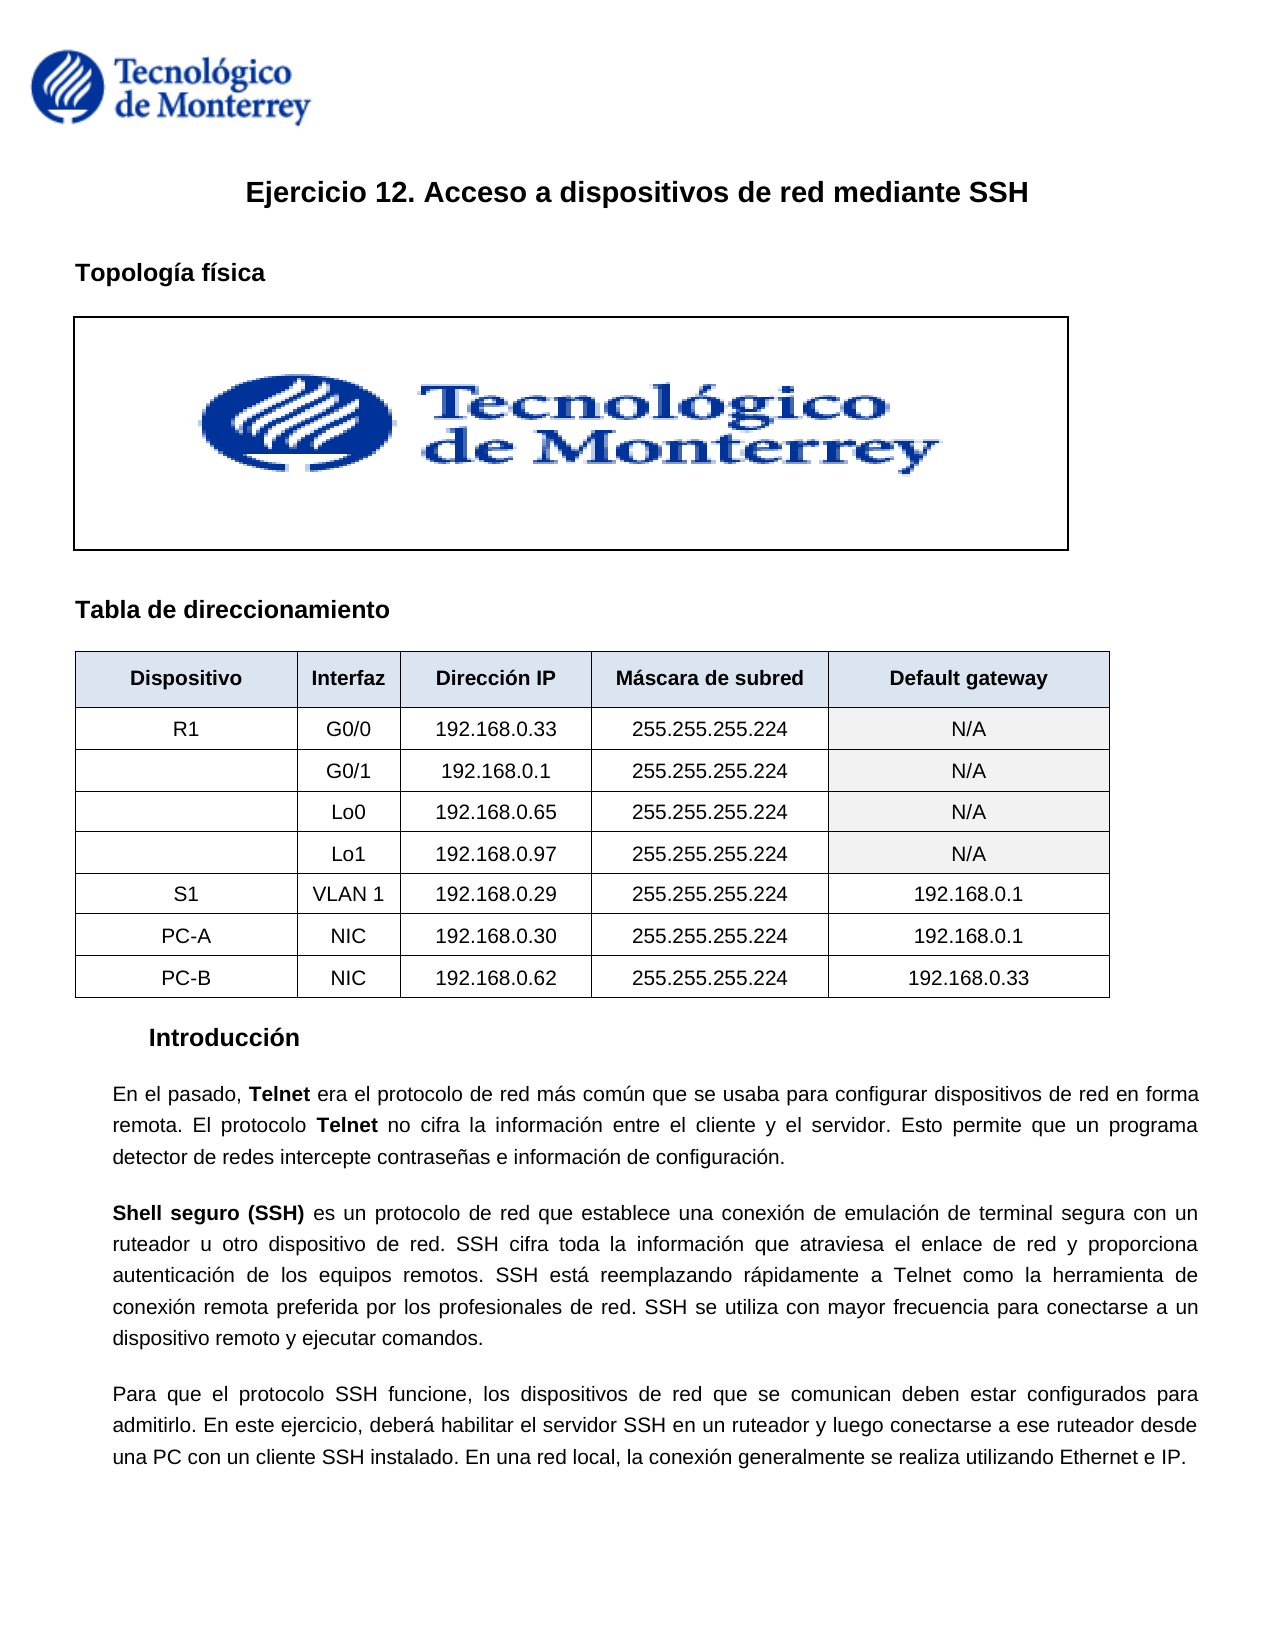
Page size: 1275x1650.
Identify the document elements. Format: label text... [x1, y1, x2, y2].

table_header Dispositivo [76, 652, 297, 707]
text Shell seguro (SSH) es un protocolo de red que establece una conexión de emulación de terminal segura con un ruteador u otro dispositivo de red. SSH cifra toda la información que atraviesa el enlace de red y proporciona autenticación de los equipos remotos. SSH está reemplazando rápidamente a Telnet como la herramienta de conexión remota preferida por los profesionales de red. SSH se utiliza con mayor frecuencia para conectarse a un dispositivo remoto y ejecutar comandos. [112, 1195, 1200, 1352]
table_cell 255.255.255.224 [592, 708, 828, 749]
table_header Default gateway [829, 652, 1109, 707]
table_header Interfaz [298, 652, 400, 707]
table_cell R1 [76, 708, 297, 749]
table_cell 255.255.255.224 [592, 956, 828, 997]
text Ejercicio 12. Acceso a dispositivos de red mediante SSH [75, 175, 1200, 209]
table_cell 192.168.0.1 [829, 874, 1109, 913]
table_cell PC-A [76, 914, 297, 955]
table_cell N/A [829, 750, 1109, 791]
table_cell [76, 792, 297, 831]
table_cell 192.168.0.33 [401, 708, 591, 749]
table_header Dirección IP [401, 652, 591, 707]
table_cell 192.168.0.1 [401, 750, 591, 791]
table_cell G0/1 [298, 750, 400, 791]
picture [0, 12, 347, 159]
table_cell 255.255.255.224 [592, 832, 828, 873]
table_cell 192.168.0.30 [401, 914, 591, 955]
table_header Máscara de subred [592, 652, 828, 707]
text Para que el protocolo SSH funcione, los dispositivos de red que se comunican deben estar configurados para admitirlo. En este ejercicio, deberá habilitar el servidor SSH en un ruteador y luego conectarse a ese ruteador desde una PC con un cliente SSH instalado. En una red local, la conexión generalmente se realiza utilizando Ethernet e IP. [112, 1377, 1200, 1470]
table_cell PC-B [76, 956, 297, 997]
text Tabla de direccionamiento [75, 595, 1200, 624]
table_cell N/A [829, 708, 1109, 749]
text En el pasado, Telnet era el protocolo de red más común que se usaba para configurar dispositivos de red en forma remota. El protocolo Telnet no cifra la información entre el cliente y el servidor. Esto permite que un programa detector de redes intercepte contraseñas e información de configuración. [112, 1077, 1200, 1170]
table_cell G0/0 [298, 708, 400, 749]
table_cell N/A [829, 832, 1109, 873]
table_cell N/A [829, 792, 1109, 831]
text Introducción [75, 1023, 1200, 1052]
table_cell 192.168.0.33 [829, 956, 1109, 997]
table_cell VLAN 1 [298, 874, 400, 913]
table_cell 192.168.0.65 [401, 792, 591, 831]
picture [107, 324, 1035, 519]
table_cell 255.255.255.224 [592, 874, 828, 913]
table_cell 255.255.255.224 [592, 792, 828, 831]
table_cell 192.168.0.29 [401, 874, 591, 913]
table_cell 255.255.255.224 [592, 750, 828, 791]
table_cell 192.168.0.62 [401, 956, 591, 997]
text Topología física [75, 258, 1200, 286]
table_cell NIC [298, 914, 400, 955]
table_cell 255.255.255.224 [592, 914, 828, 955]
table_cell Lo1 [298, 832, 400, 873]
table_cell 192.168.0.97 [401, 832, 591, 873]
table_cell [76, 750, 297, 791]
table_cell S1 [76, 874, 297, 913]
table_cell NIC [298, 956, 400, 997]
table_cell [76, 832, 297, 873]
table_cell 192.168.0.1 [829, 914, 1109, 955]
table_cell Lo0 [298, 792, 400, 831]
